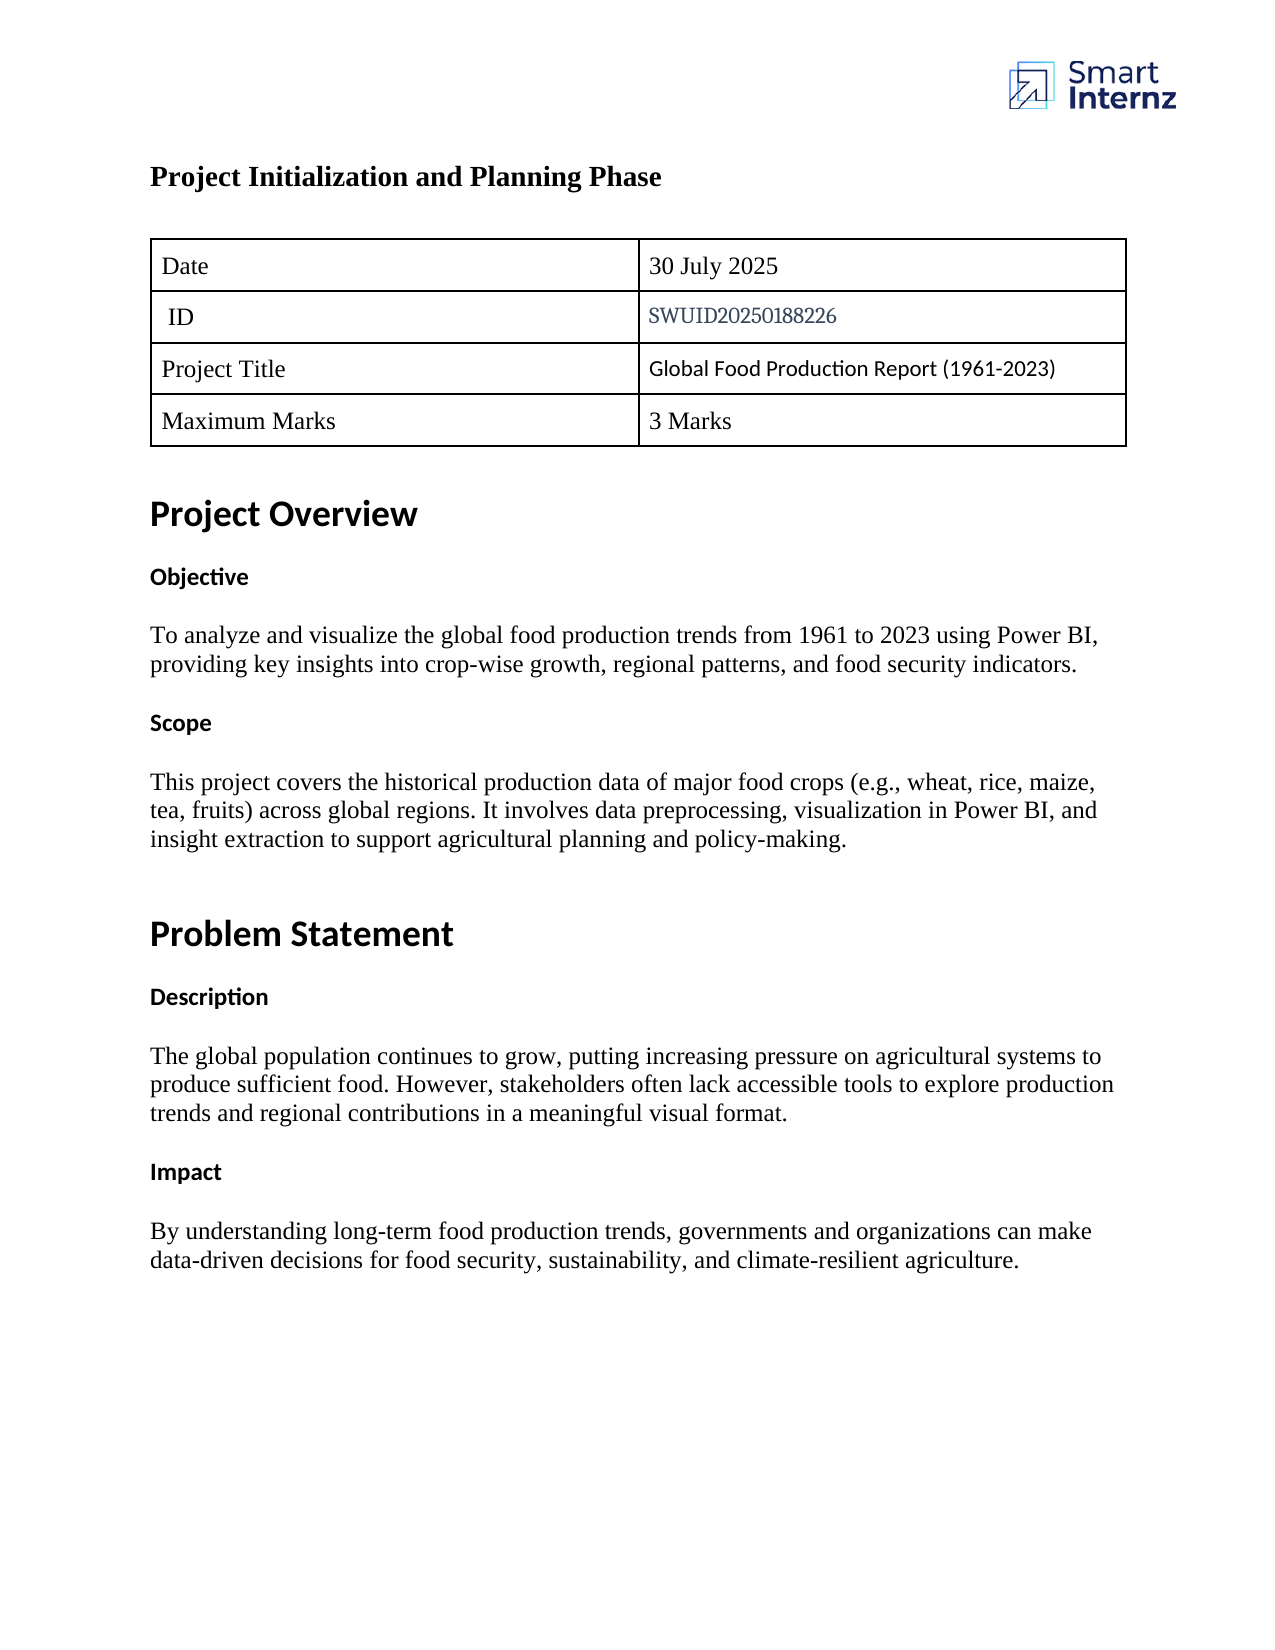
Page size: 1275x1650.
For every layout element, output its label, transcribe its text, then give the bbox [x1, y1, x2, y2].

table_cell Global Food Production Report (1961-2023) [640, 344, 1125, 393]
subtitle Impact [150, 1156, 1125, 1187]
subtitle Scope [150, 707, 1125, 738]
table_cell 3 Marks [640, 395, 1125, 445]
subtitle Objective [150, 561, 1125, 591]
table_header 30 July 2025 [640, 240, 1125, 290]
text By understanding long-term food production trends, governments and organizations can make data-driven decisions for food security, sustainability, and climate-resilient agriculture. [150, 1216, 1125, 1273]
subtitle Project Overview [150, 490, 1125, 536]
table_cell Project Title [152, 344, 638, 393]
text This project covers the historical production data of major food crops (e.g., wheat, rice, maize, tea, fruits) across global regions. It involves data preprocessing, visualization in Power BI, and insight extraction to support agricultural planning and policy-making. [150, 767, 1125, 853]
table_cell Maximum Marks [152, 395, 638, 445]
table_cell SWUID20250188226 [640, 292, 1125, 342]
text To analyze and visualize the global food production trends from 1961 to 2023 using Power BI, providing key insights into crop-wise growth, regional patterns, and food security indicators. [150, 621, 1125, 678]
text Project Initialization and Planning Phase [150, 159, 1125, 193]
table_header Date [152, 240, 638, 290]
subtitle Problem Statement [150, 910, 1125, 956]
text The global population continues to grow, putting increasing pressure on agricultural systems to produce sufficient food. However, stakeholders often lack accessible tools to explore production trends and regional contributions in a meaningful visual format. [150, 1041, 1125, 1127]
subtitle Description [150, 981, 1125, 1012]
picture [1004, 61, 1181, 109]
table_cell ID [152, 292, 638, 342]
